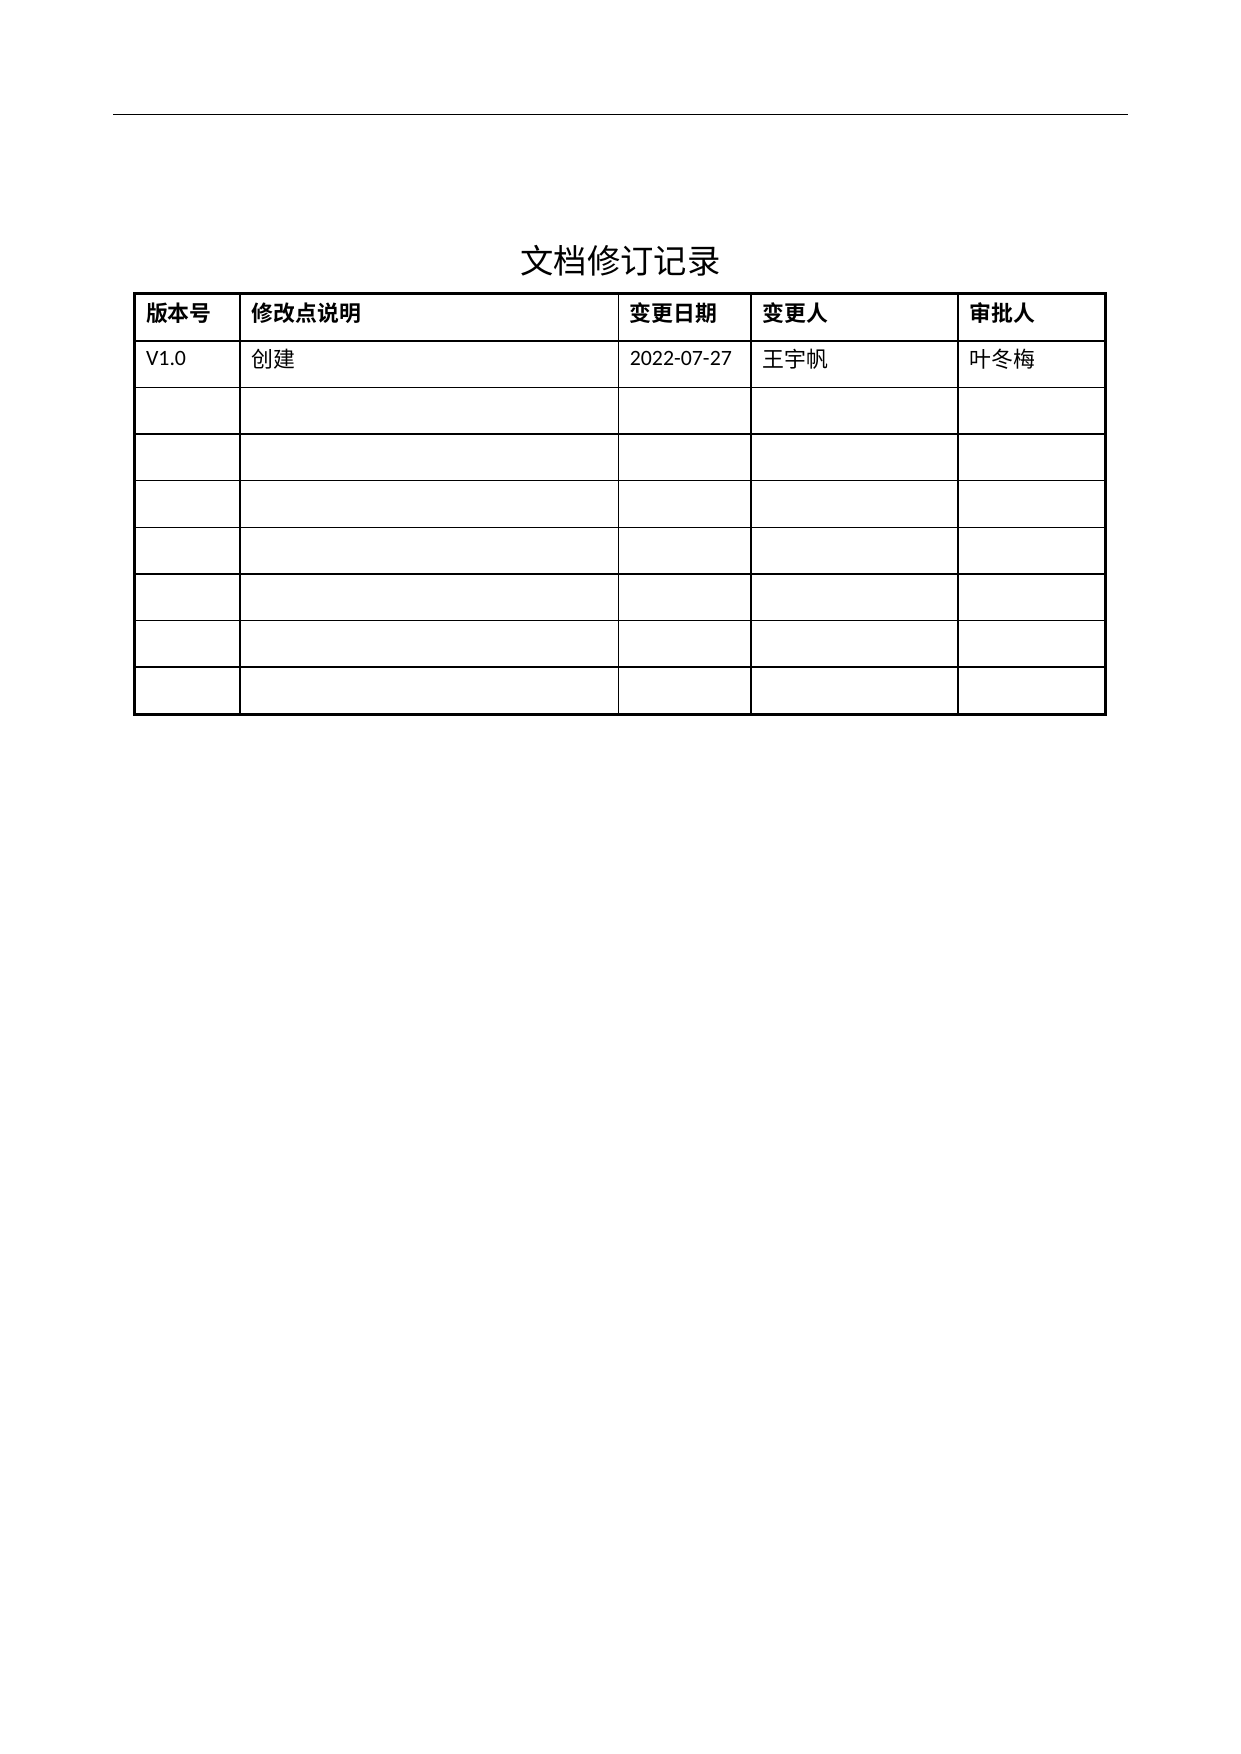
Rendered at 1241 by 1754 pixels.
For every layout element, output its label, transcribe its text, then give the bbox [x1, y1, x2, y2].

table_cell 2022-07-27 [619, 342, 750, 387]
table_cell [136, 528, 239, 573]
table_cell [752, 481, 957, 526]
table_cell 创建 [241, 342, 618, 387]
table_cell [752, 575, 957, 619]
table_cell [619, 575, 750, 619]
table_cell [619, 481, 750, 526]
table_cell [959, 388, 1104, 433]
table_cell V1.0 [136, 342, 239, 387]
table_header 变更人 [752, 295, 957, 340]
table_cell [241, 575, 618, 619]
table_cell [752, 435, 957, 480]
table_cell [136, 668, 239, 713]
table_header 修改点说明 [241, 295, 618, 340]
table_cell [241, 388, 618, 433]
table_cell [619, 435, 750, 480]
table_cell [619, 388, 750, 433]
table_cell [619, 668, 750, 713]
table_cell [959, 435, 1104, 480]
table_cell [136, 621, 239, 666]
table_cell [241, 621, 618, 666]
table_cell [241, 668, 618, 713]
table_cell [241, 435, 618, 480]
table_cell [241, 481, 618, 526]
table_cell [752, 388, 957, 433]
table_cell [959, 528, 1104, 573]
table_cell [136, 388, 239, 433]
table_header 变更日期 [619, 295, 750, 340]
table_cell [752, 621, 957, 666]
table_cell [959, 668, 1104, 713]
table_cell [959, 481, 1104, 526]
table_cell [959, 621, 1104, 666]
text 文档修订记录 [112, 227, 1128, 292]
table_cell 叶冬梅 [959, 342, 1104, 387]
table_cell [619, 528, 750, 573]
table_cell [136, 575, 239, 619]
table_header 版本号 [136, 295, 239, 340]
table_cell 王宇帆 [752, 342, 957, 387]
table_cell [752, 528, 957, 573]
table_cell [136, 435, 239, 480]
table_header 审批人 [959, 295, 1104, 340]
table_cell [959, 575, 1104, 619]
table_cell [136, 481, 239, 526]
table_cell [619, 621, 750, 666]
table_cell [241, 528, 618, 573]
table_cell [752, 668, 957, 713]
